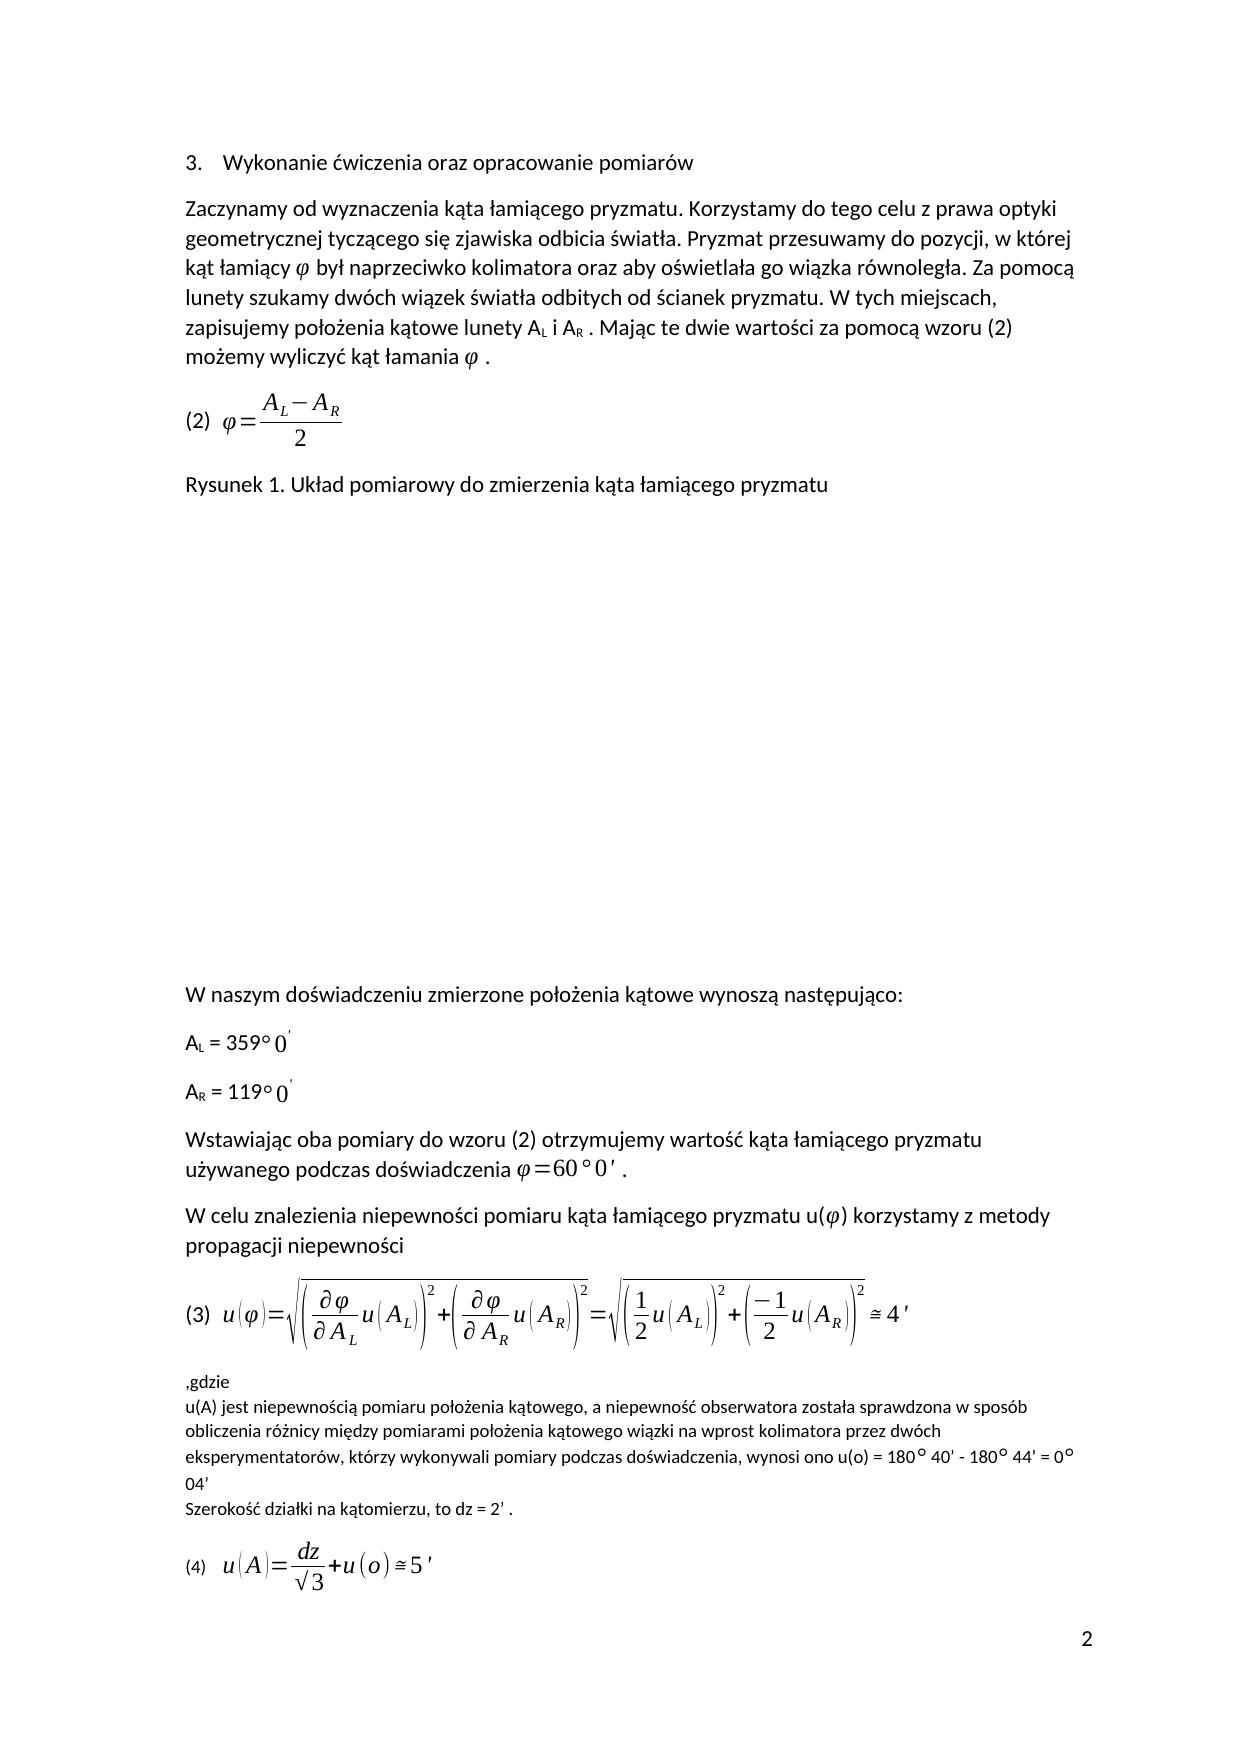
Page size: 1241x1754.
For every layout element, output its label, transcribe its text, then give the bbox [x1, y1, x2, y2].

text AL = 359 [185, 1026, 1093, 1057]
text Rysunek 1. Układ pomiarowy do zmierzenia kąta łamiącego pryzmatu [185, 470, 1093, 498]
text W celu znalezienia niepewności pomiaru kąta łamiącego pryzmatu u() korzystamy z metody propagacji niepewności [185, 1201, 1093, 1259]
text Wstawiając oba pomiary do wzoru (2) otrzymujemy wartość kąta łamiącego pryzmatu używanego podczas doświadczenia . [185, 1125, 1093, 1183]
text Zaczynamy od wyznaczenia kąta łamiącego pryzmatu. Korzystamy do tego celu z prawa optyki geometrycznej tyczącego się zjawiska odbicia światła. Pryzmat przesuwamy do pozycji, w której kąt łamiący był naprzeciwko kolimatora oraz aby oświetlała go wiązka równoległa. Za pomocą lunety szukamy dwóch wiązek światła odbitych od ścianek pryzmatu. W tych miejscach, zapisujemy położenia kątowe lunety AL i AR . Mając te dwie wartości za pomocą wzoru (2) możemy wyliczyć kąt łamania . [185, 194, 1093, 370]
text W naszym doświadczeniu zmierzone położenia kątowe wynoszą następująco: [185, 980, 1093, 1008]
text ,gdzie u(A) jest niepewnością pomiaru położenia kątowego, a niepewność obserwatora została sprawdzona w sposób obliczenia różnicy między pomiarami położenia kątowego wiązki na wprost kolimatora przez dwóch eksperymentatorów, którzy wykonywali pomiary podczas doświadczenia, wynosi ono u(o) = 180 40’ - 180 44’ = 0 04’ Szerokość działki na kątomierzu, to dz = 2’ . [185, 1371, 1093, 1519]
text AR = 119 [185, 1076, 1093, 1107]
list Wykonanie ćwiczenia oraz opracowanie pomiarów [185, 148, 1093, 176]
